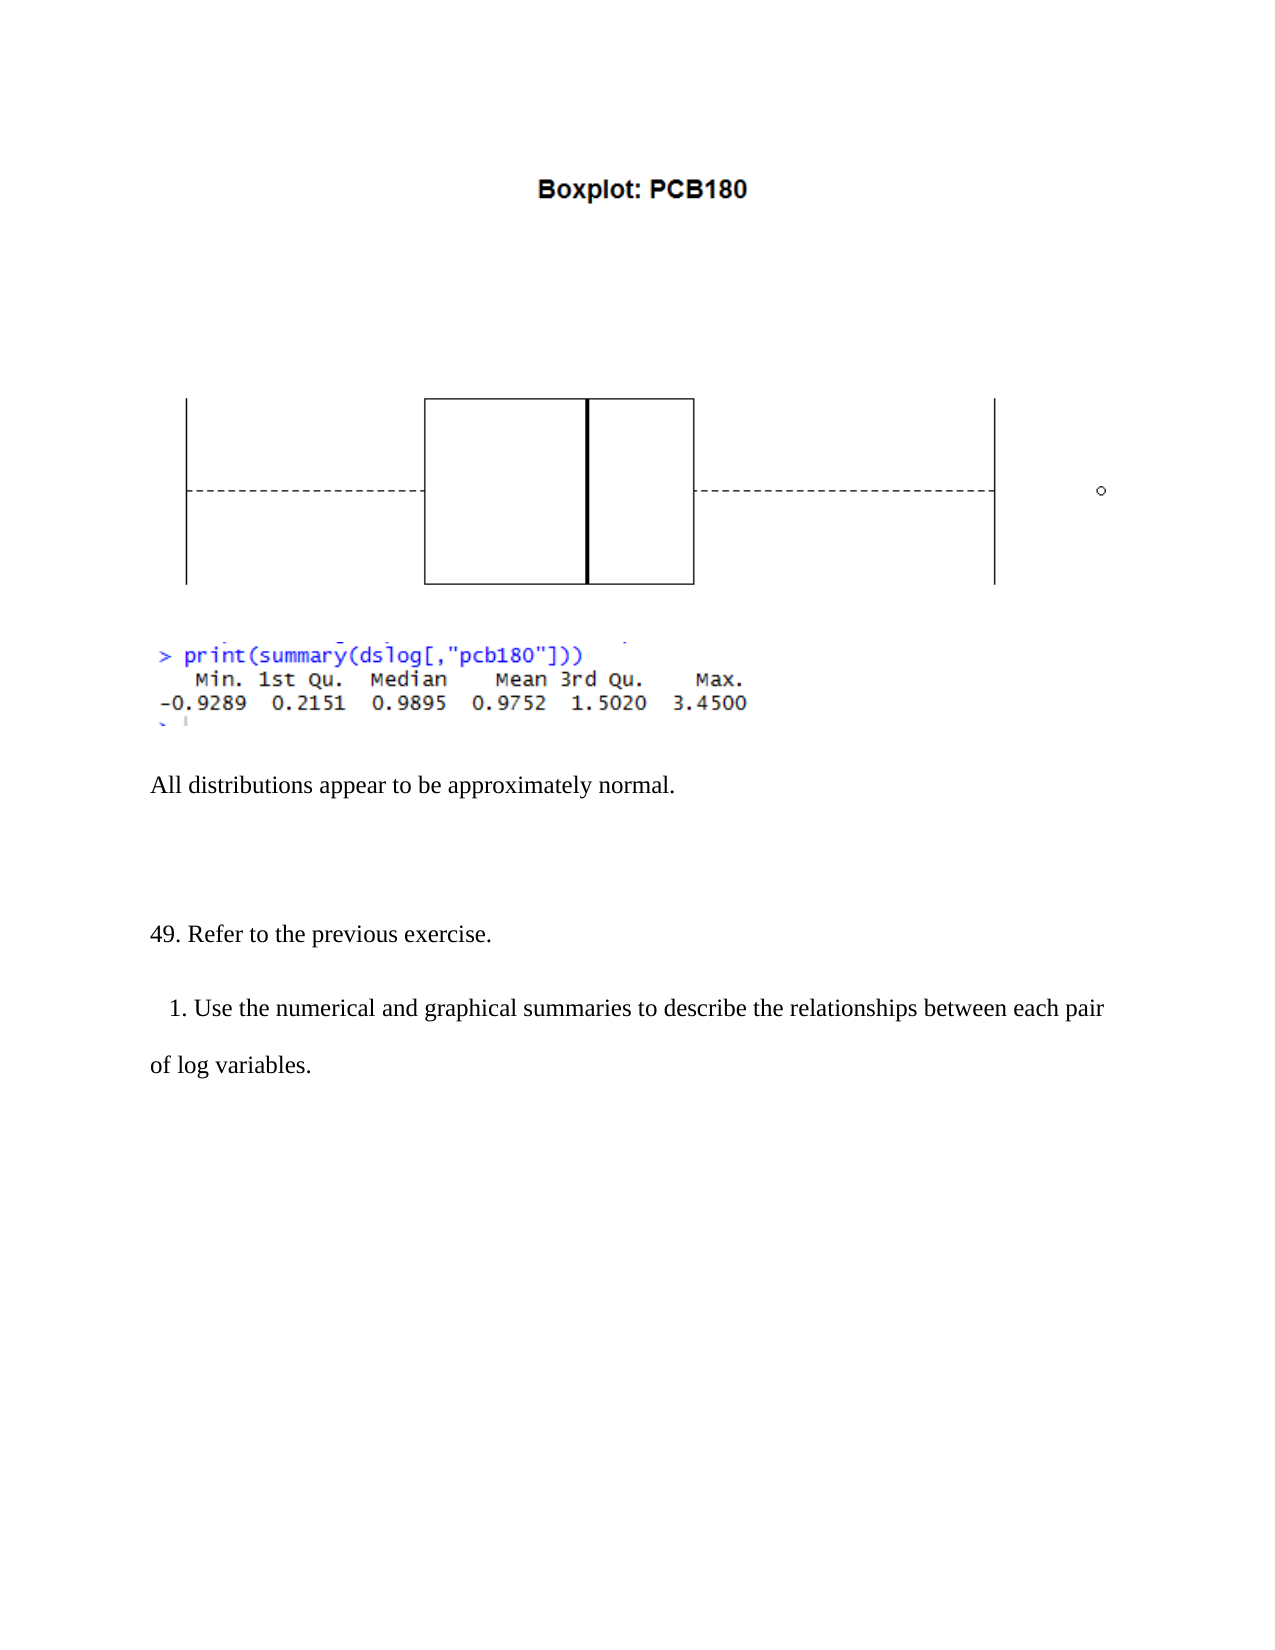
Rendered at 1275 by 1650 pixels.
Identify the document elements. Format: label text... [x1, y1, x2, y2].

picture [150, 642, 763, 726]
text 1. Use the numerical and graphical summaries to describe the relationships between each pair of log variables. [150, 993, 1125, 1079]
text 49. Refer to the previous exercise. [150, 919, 1125, 948]
picture [150, 150, 1125, 597]
text All distributions appear to be approximately normal. [150, 771, 1125, 799]
